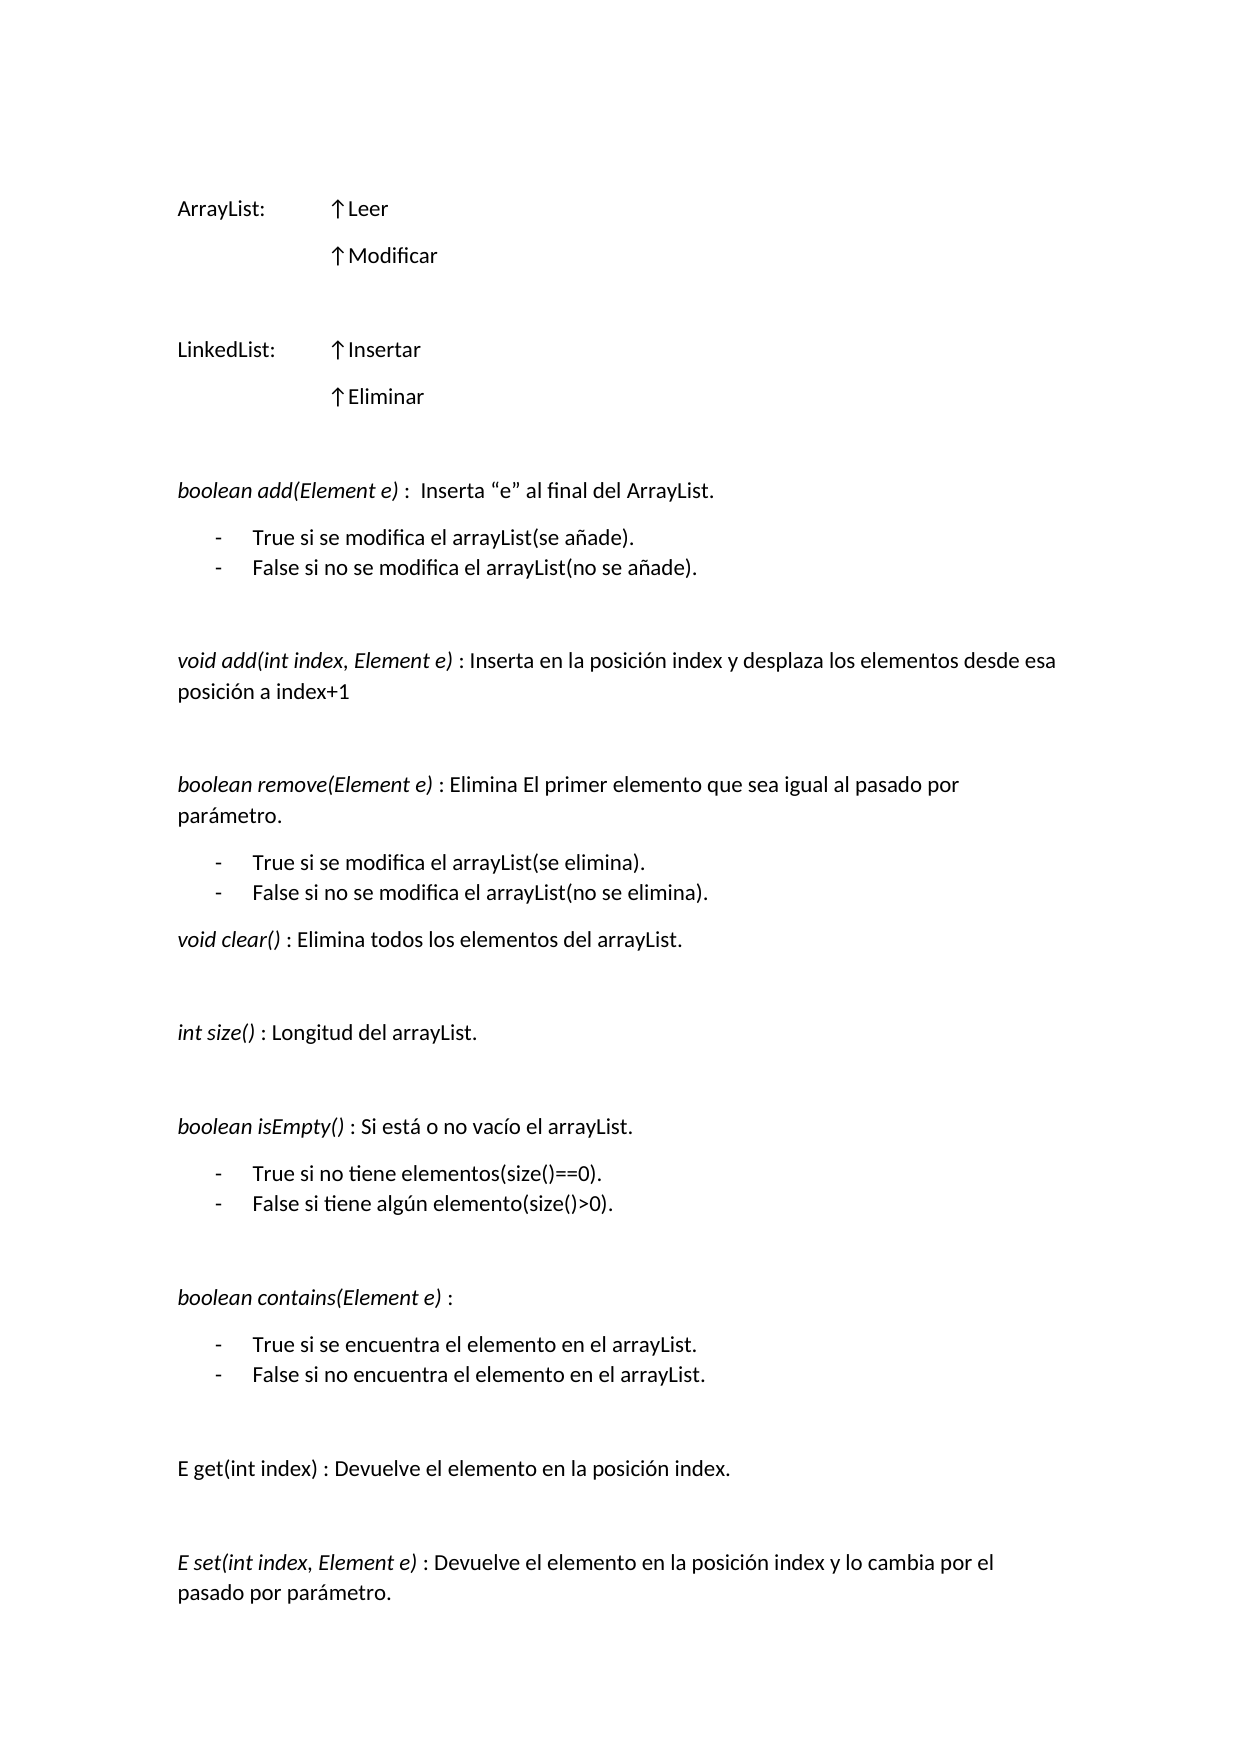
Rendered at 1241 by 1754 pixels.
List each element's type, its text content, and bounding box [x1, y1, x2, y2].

text ↑Modificar [252, 241, 1063, 269]
list True si se modifica el arrayList(se añade). [215, 523, 1063, 551]
list True si se modifica el arrayList(se elimina). [215, 848, 1063, 876]
list False si no encuentra el elemento en el arrayList. [215, 1360, 1063, 1388]
text boolean isEmpty() : Si está o no vacío el arrayList. [177, 1112, 1063, 1140]
text ↑Eliminar [327, 382, 1063, 410]
text int size() : Longitud del arrayList. [177, 1018, 1063, 1046]
text void add(int index, Element e) : Inserta en la posición index y desplaza los elementos desde esa posición a index+1 [177, 647, 1063, 705]
text E get(int index) : Devuelve el elemento en la posición index. [177, 1454, 1063, 1482]
text E set(int index, Element e) : Devuelve el elemento en la posición index y lo cambia por el pasado por parámetro. [177, 1548, 1063, 1606]
text void clear() : Elimina todos los elementos del arrayList. [177, 925, 1063, 953]
list False si tiene algún elemento(size()>0). [215, 1189, 1063, 1217]
text LinkedList: ↑Insertar [177, 335, 1063, 363]
list False si no se modifica el arrayList(no se elimina). [215, 878, 1063, 906]
text boolean remove(Element e) : Elimina El primer elemento que sea igual al pasado por parámetro. [177, 771, 1063, 829]
text boolean contains(Element e) : [177, 1283, 1063, 1311]
list False si no se modifica el arrayList(no se añade). [215, 553, 1063, 581]
text boolean add(Element e) : Inserta “e” al final del ArrayList. [177, 476, 1063, 504]
text ArrayList: ↑Leer [177, 194, 1063, 222]
list True si no tiene elementos(size()==0). [215, 1159, 1063, 1187]
list True si se encuentra el elemento en el arrayList. [215, 1330, 1063, 1358]
